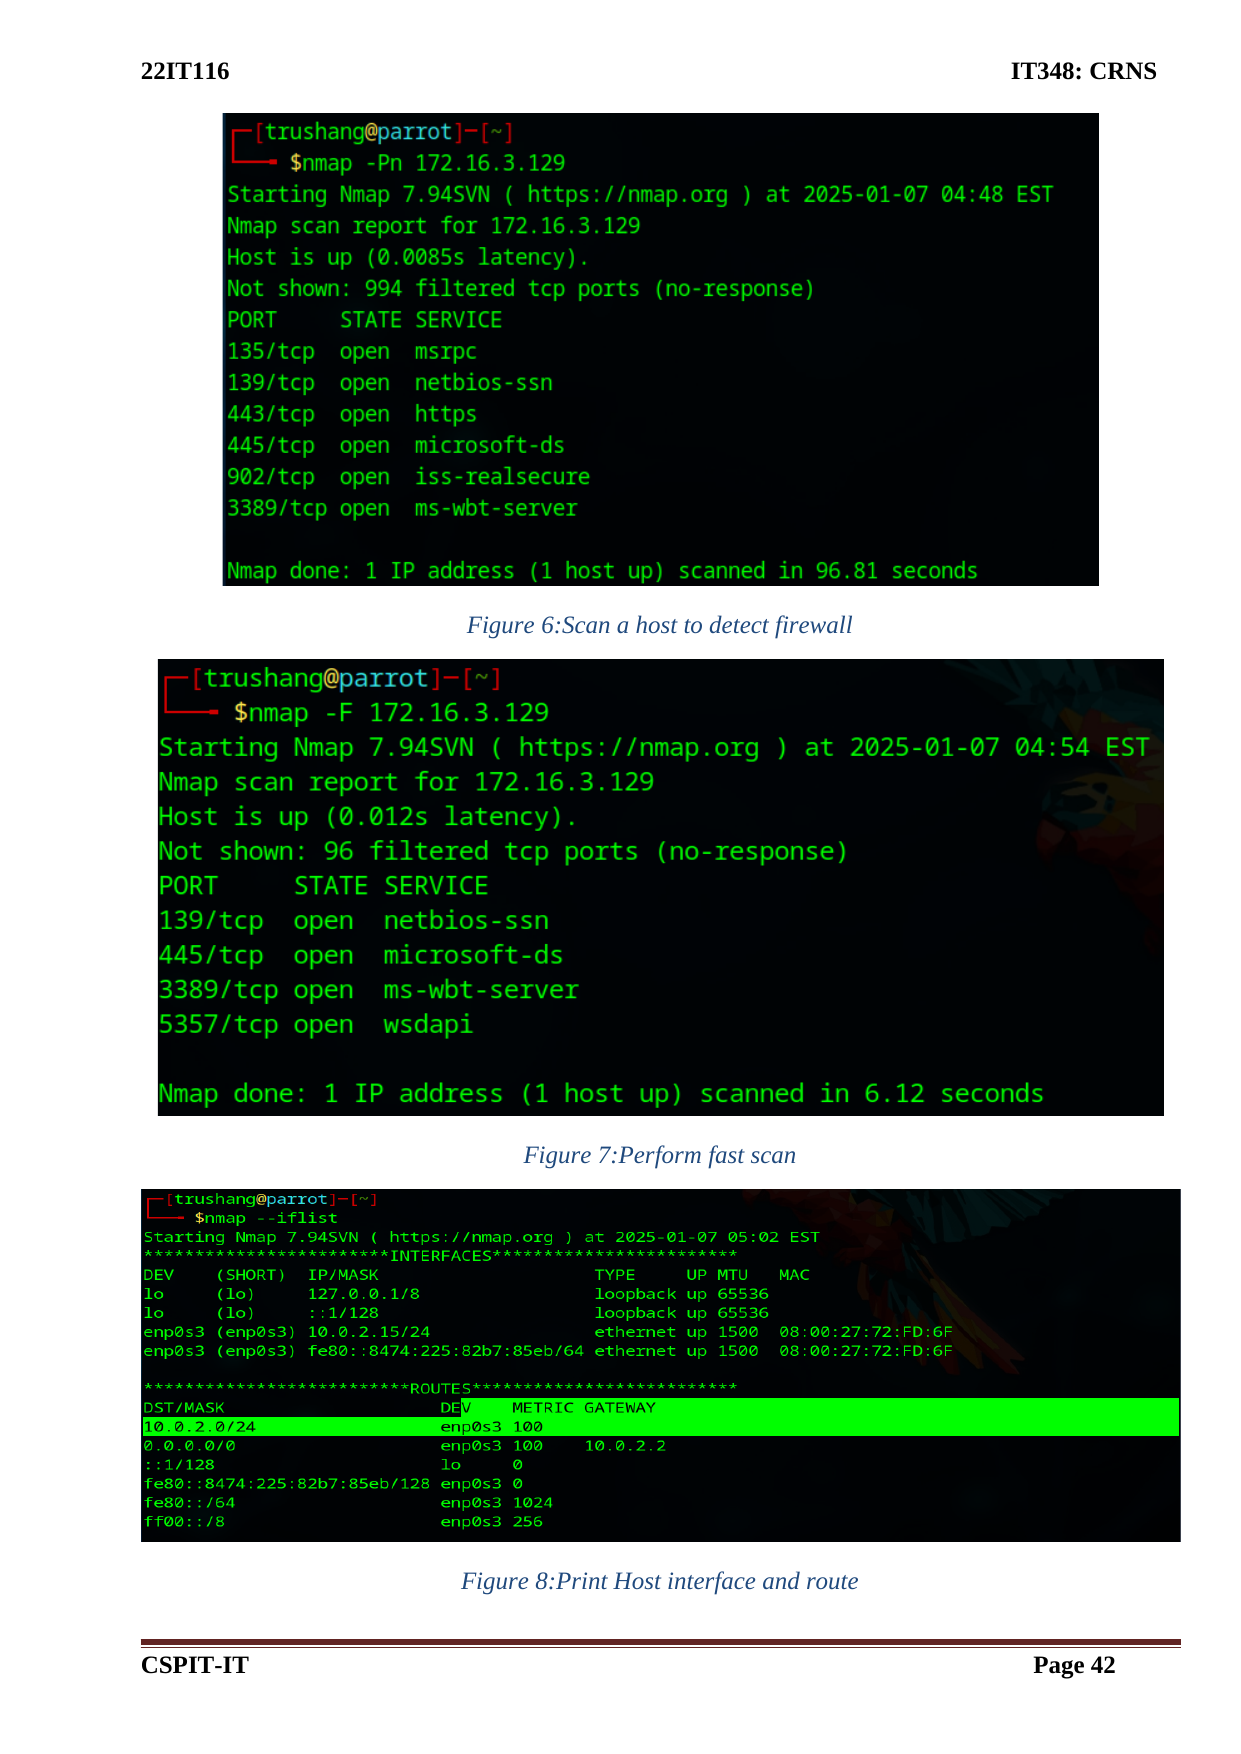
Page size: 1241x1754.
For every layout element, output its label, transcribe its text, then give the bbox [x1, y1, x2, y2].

text Figure 7:Perform fast scan [141, 1140, 1181, 1169]
picture [222, 113, 1099, 586]
picture [157, 659, 1164, 1116]
text Figure 6:Scan a host to detect firewall [141, 610, 1181, 639]
text Figure 8:Print Host interface and route [141, 1566, 1181, 1595]
picture [141, 1189, 1181, 1542]
